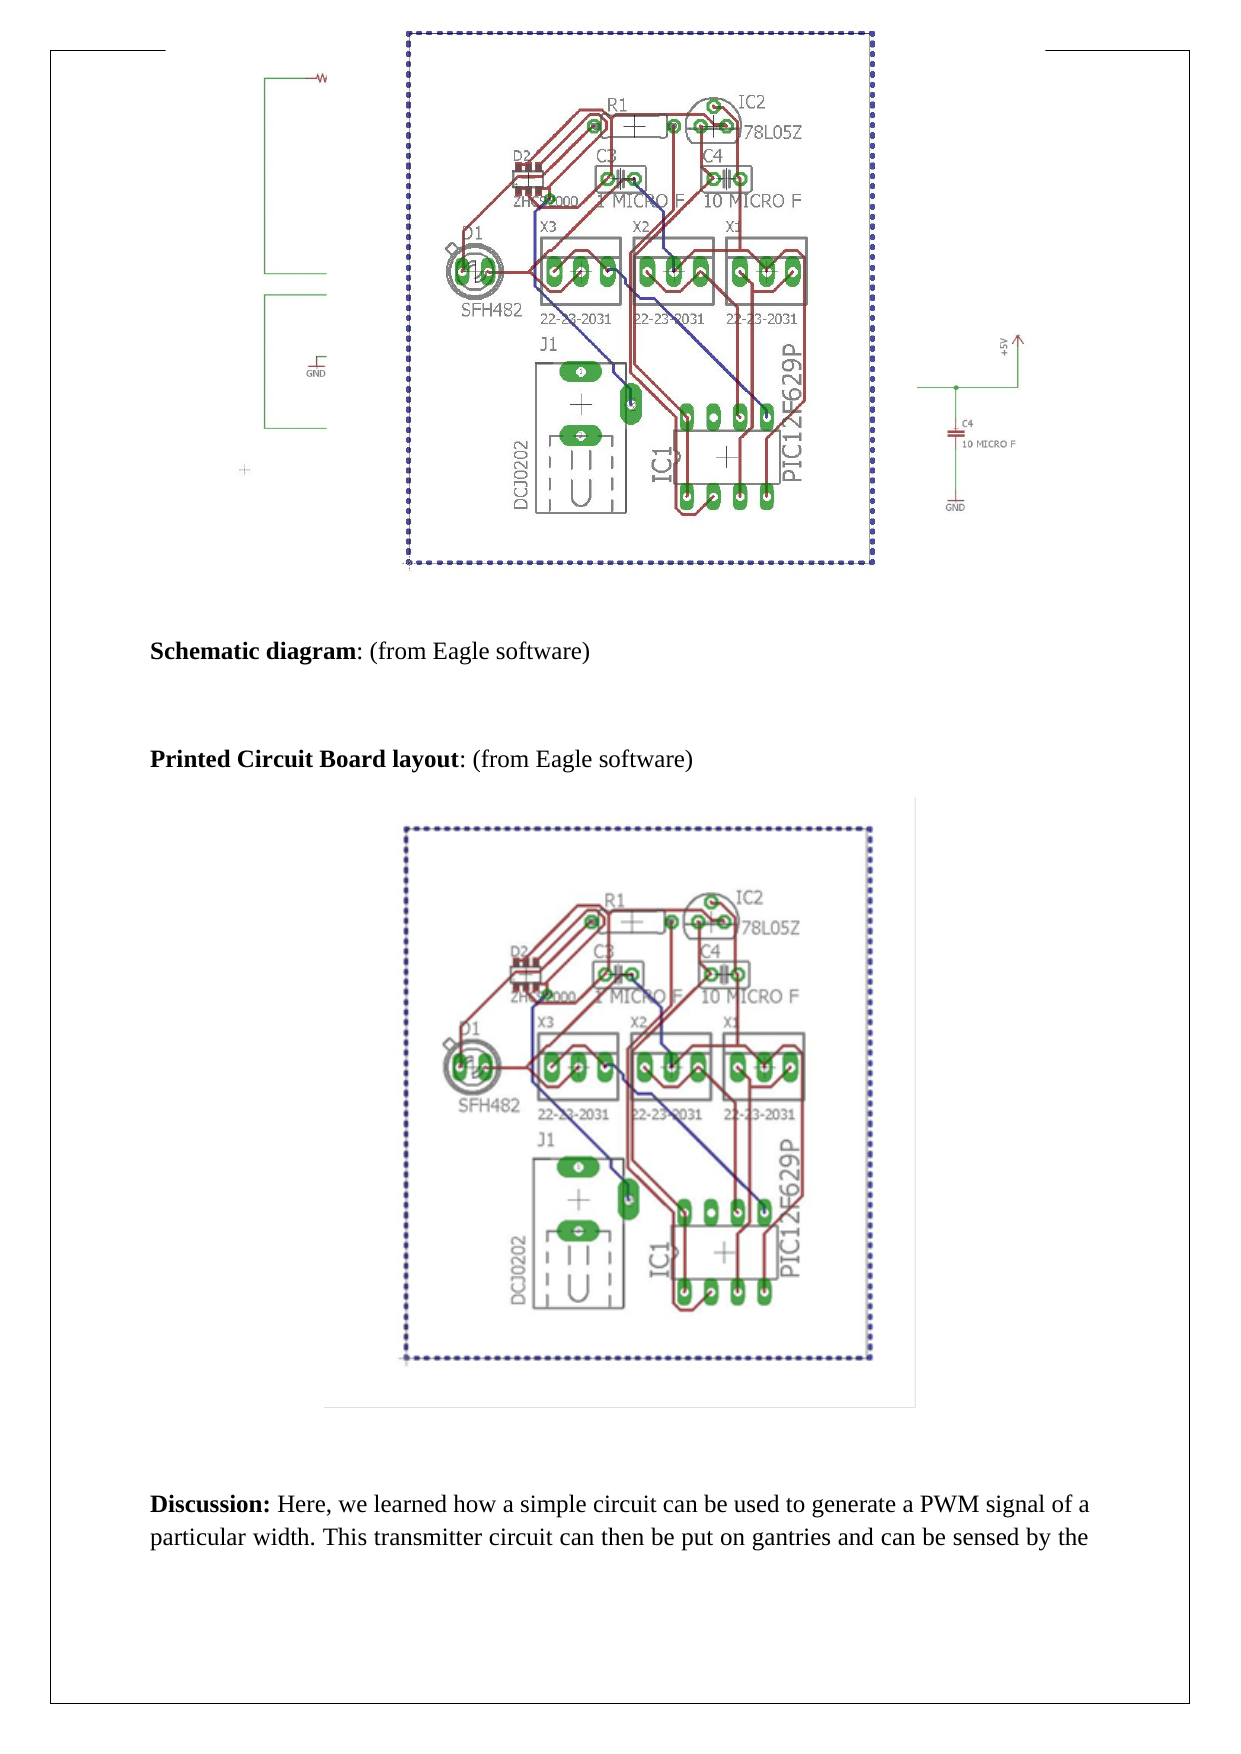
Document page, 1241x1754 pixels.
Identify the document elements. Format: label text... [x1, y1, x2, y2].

picture [165, 0, 1046, 612]
text Printed Circuit Board layout: (from Eagle software) [150, 744, 1090, 773]
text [150, 1489, 1090, 1551]
text Schematic diagram: (from Eagle software) [150, 150, 1090, 665]
picture [324, 797, 917, 1411]
